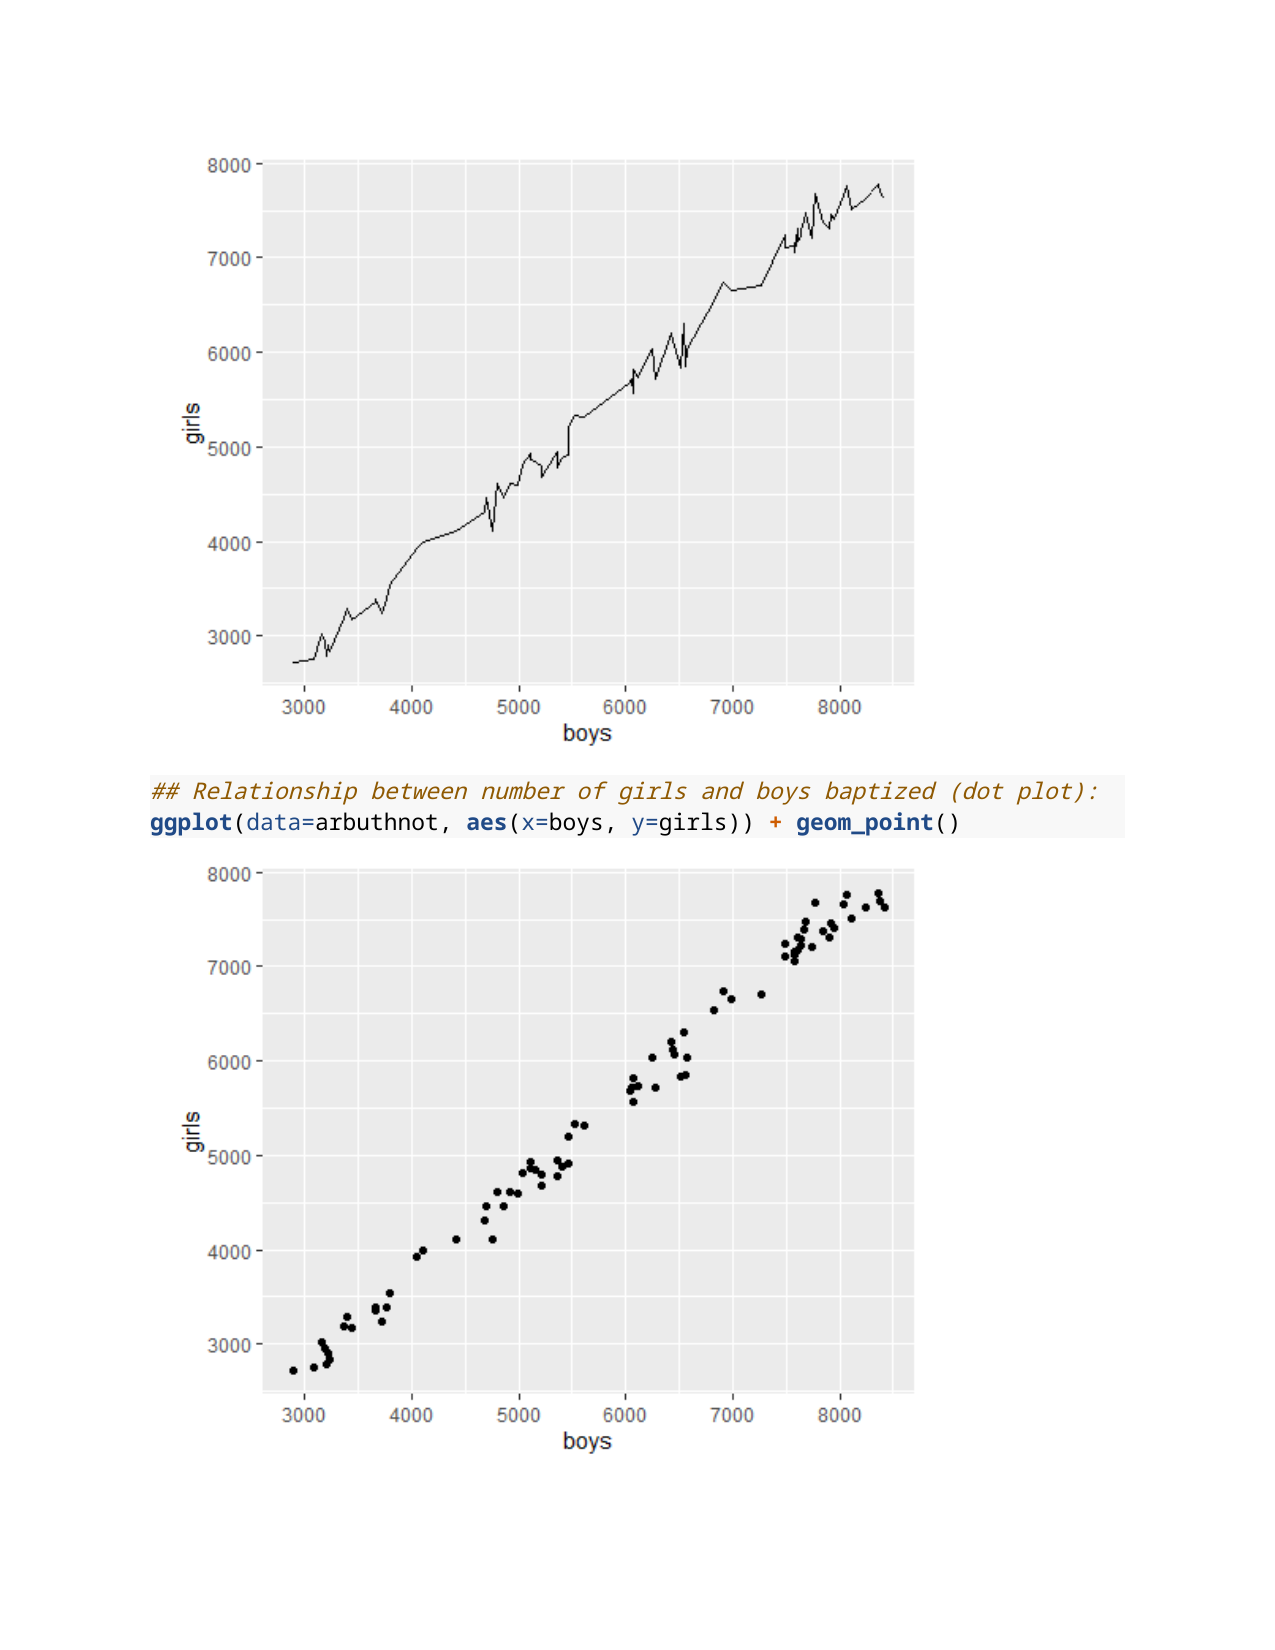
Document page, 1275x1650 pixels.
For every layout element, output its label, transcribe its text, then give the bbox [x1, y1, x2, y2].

picture [168, 858, 927, 1465]
text ## Relationship between number of girls and boys baptized (dot plot): ggplot(data=arbuthnot, aes(x=boys, y=girls)) + geom_point() [961, 775, 1125, 838]
picture [168, 150, 927, 757]
